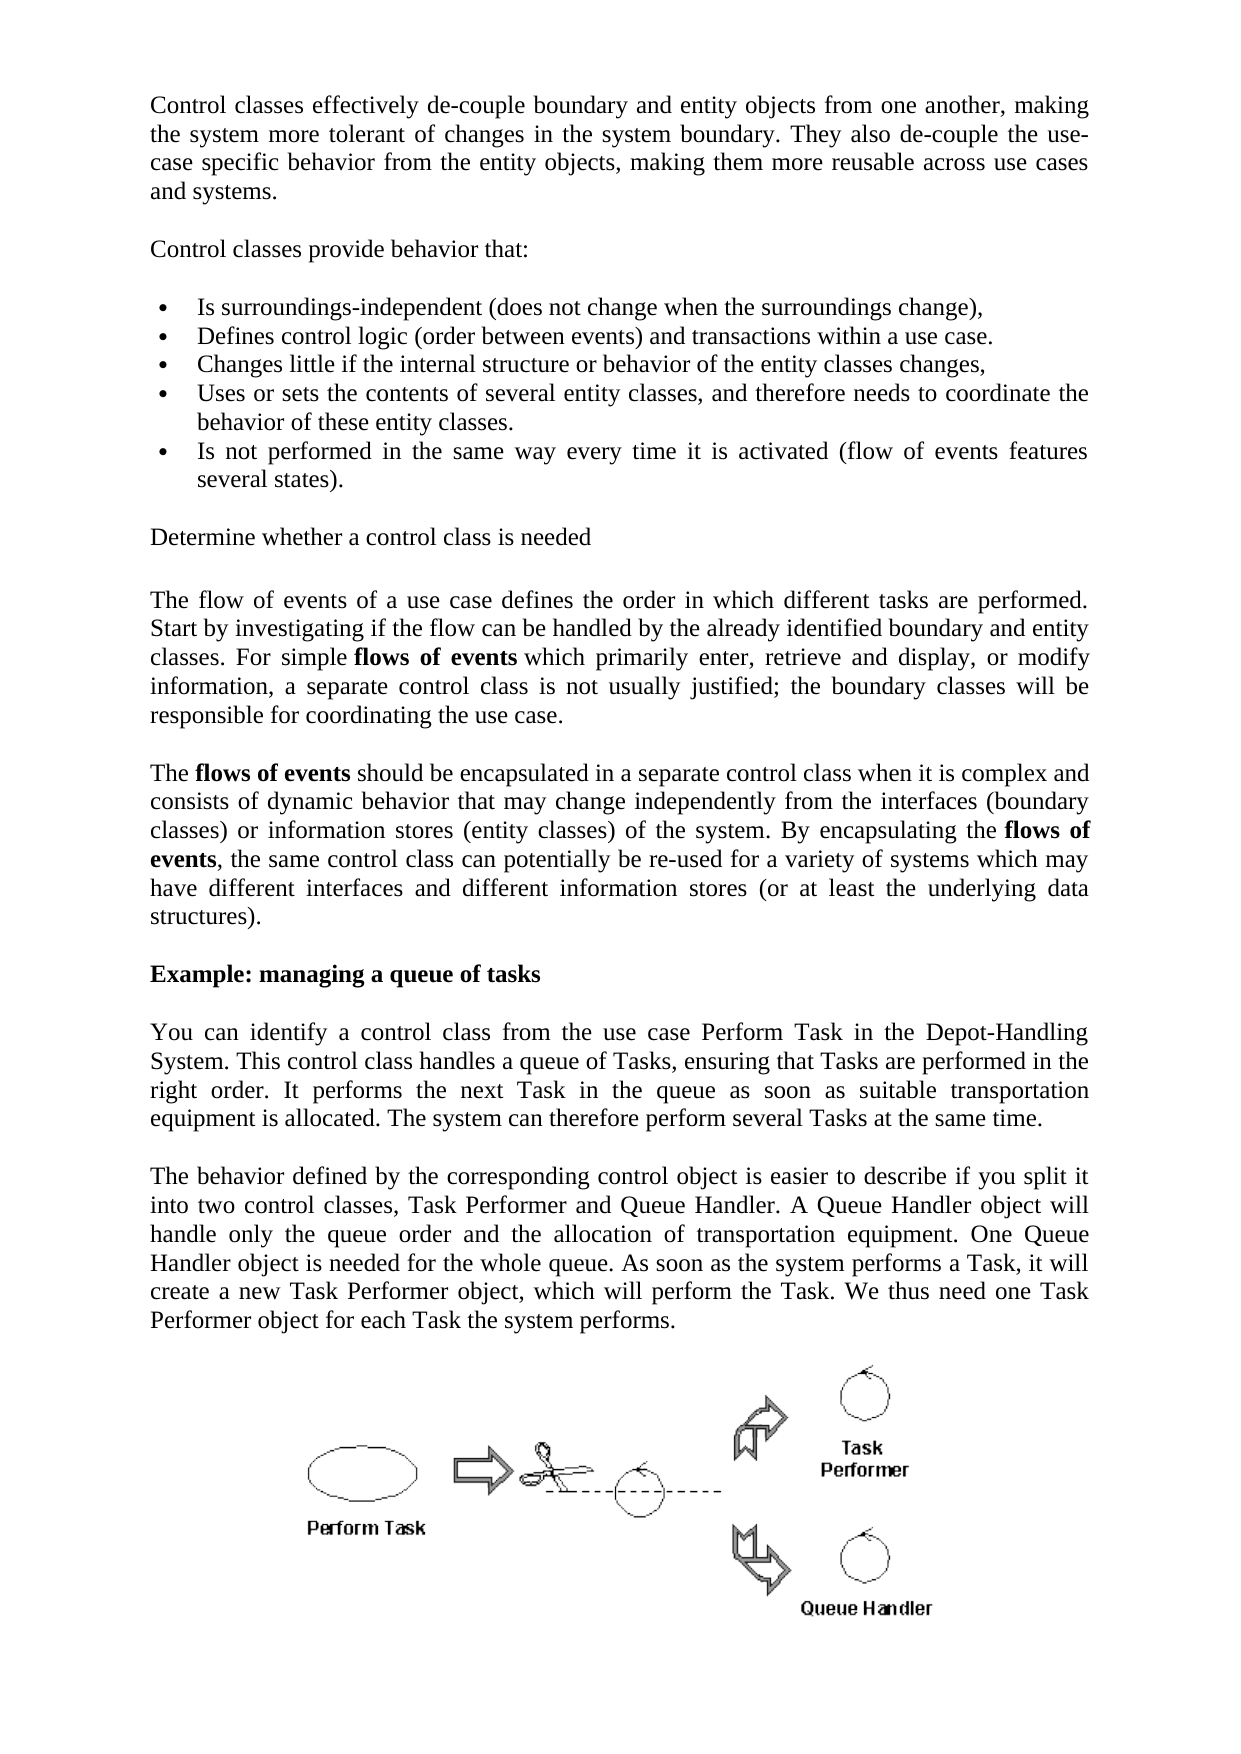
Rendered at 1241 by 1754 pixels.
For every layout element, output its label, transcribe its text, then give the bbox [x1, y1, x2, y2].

text Control classes provide behavior that: [150, 234, 1090, 263]
picture [305, 1363, 935, 1620]
text The behavior defined by the corresponding control object is easier to describe if you split it into two control classes, Task Performer and Queue Handler. A Queue Handler object will handle only the queue order and the allocation of transportation equipment. One Queue Handler object is needed for the whole queue. As soon as the system performs a Task, it will create a new Task Performer object, which will perform the Task. We thus need one Task Performer object for each Task the system performs. [150, 1161, 1090, 1334]
subtitle Determine whether a control class is needed [150, 522, 1090, 551]
text The flows of events should be encapsulated in a separate control class when it is complex and consists of dynamic behavior that may change independently from the interfaces (boundary classes) or information stores (entity classes) of the system. By encapsulating the flows of events, the same control class can potentially be re-used for a variety of systems which may have different interfaces and different information stores (or at least the underlying data structures). [150, 758, 1090, 930]
text You can identify a control class from the use case Perform Task in the Depot-Handling System. This control class handles a queue of Tasks, ensuring that Tasks are performed in the right order. It performs the next Task in the queue as soon as suitable transportation equipment is allocated. The system can therefore perform several Tasks at the same time. [150, 1017, 1090, 1132]
list Is not performed in the same way every time it is activated (flow of events features several states). [159, 436, 1090, 493]
list Changes little if the internal structure or behavior of the entity classes changes, [159, 349, 1090, 378]
list Is surroundings-independent (does not change when the surroundings change), [159, 292, 1090, 321]
list Uses or sets the contents of several entity classes, and therefore needs to coordinate the behavior of these entity classes. [159, 378, 1090, 436]
text Control classes effectively de-couple boundary and entity objects from one another, making the system more tolerant of changes in the system boundary. They also de-couple the use-case specific behavior from the entity objects, making them more reusable across use cases and systems. [150, 90, 1090, 205]
text Example: managing a queue of tasks [150, 959, 1090, 988]
list Defines control logic (order between events) and transactions within a use case. [159, 321, 1090, 349]
text The flow of events of a use case defines the order in which different tasks are performed. Start by investigating if the flow can be handled by the already identified boundary and entity classes. For simple flows of events which primarily enter, retrieve and display, or modify information, a separate control class is not usually justified; the boundary classes will be responsible for coordinating the use case. [150, 585, 1090, 728]
